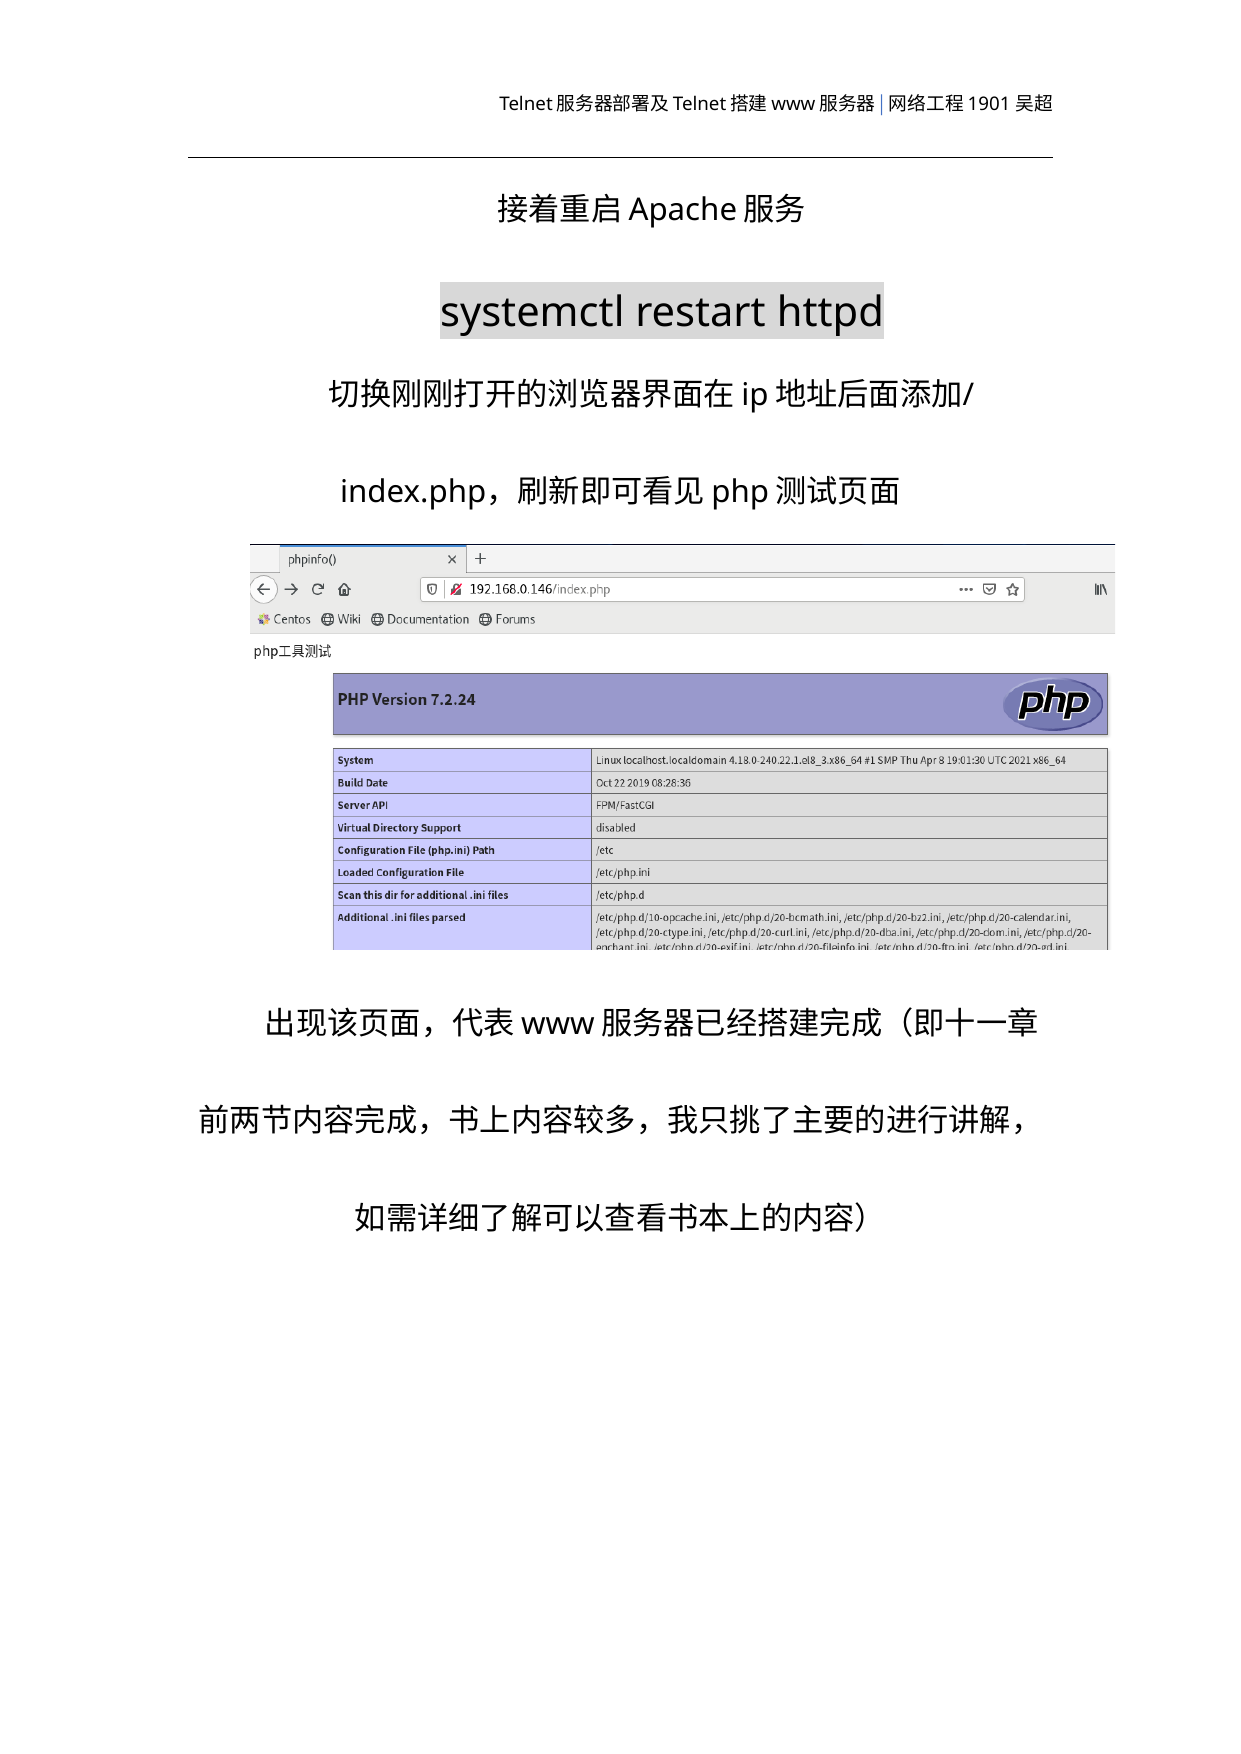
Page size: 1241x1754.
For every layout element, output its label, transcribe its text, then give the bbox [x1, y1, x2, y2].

text 出现该页面，代表www服务器已经搭建完成（即十一章前两节内容完成，书上内容较多，我只挑了主要的进行讲解，如需详细了解可以查看书本上的内容） [187, 988, 1053, 1248]
picture [250, 544, 1116, 950]
text 接着重启Apache服务 [187, 174, 1053, 239]
text systemctl restart httpd [187, 278, 1053, 343]
text 切换刚刚打开的浏览器界面在ip地址后面添加/index.php，刷新即可看见php测试页面 [187, 359, 1053, 522]
